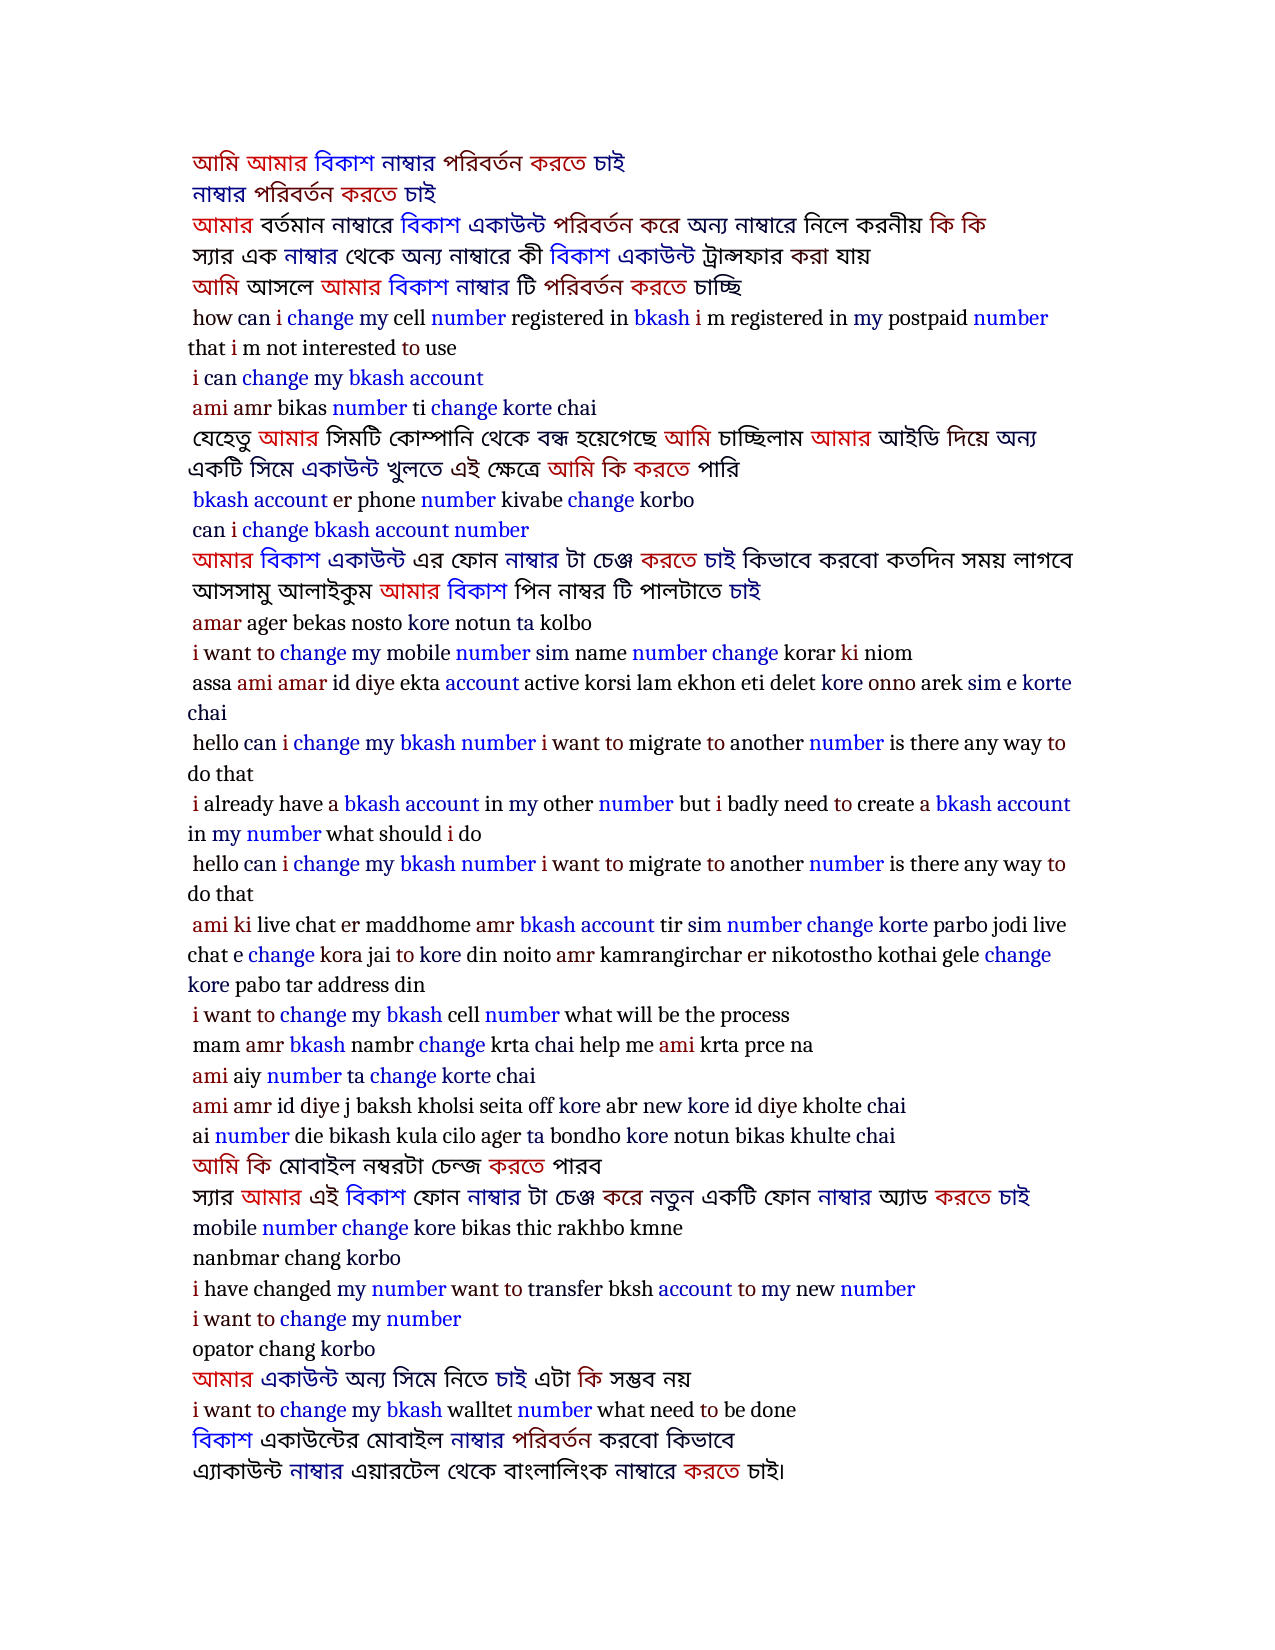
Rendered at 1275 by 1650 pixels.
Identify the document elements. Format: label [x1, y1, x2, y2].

text [187, 150, 1087, 1485]
